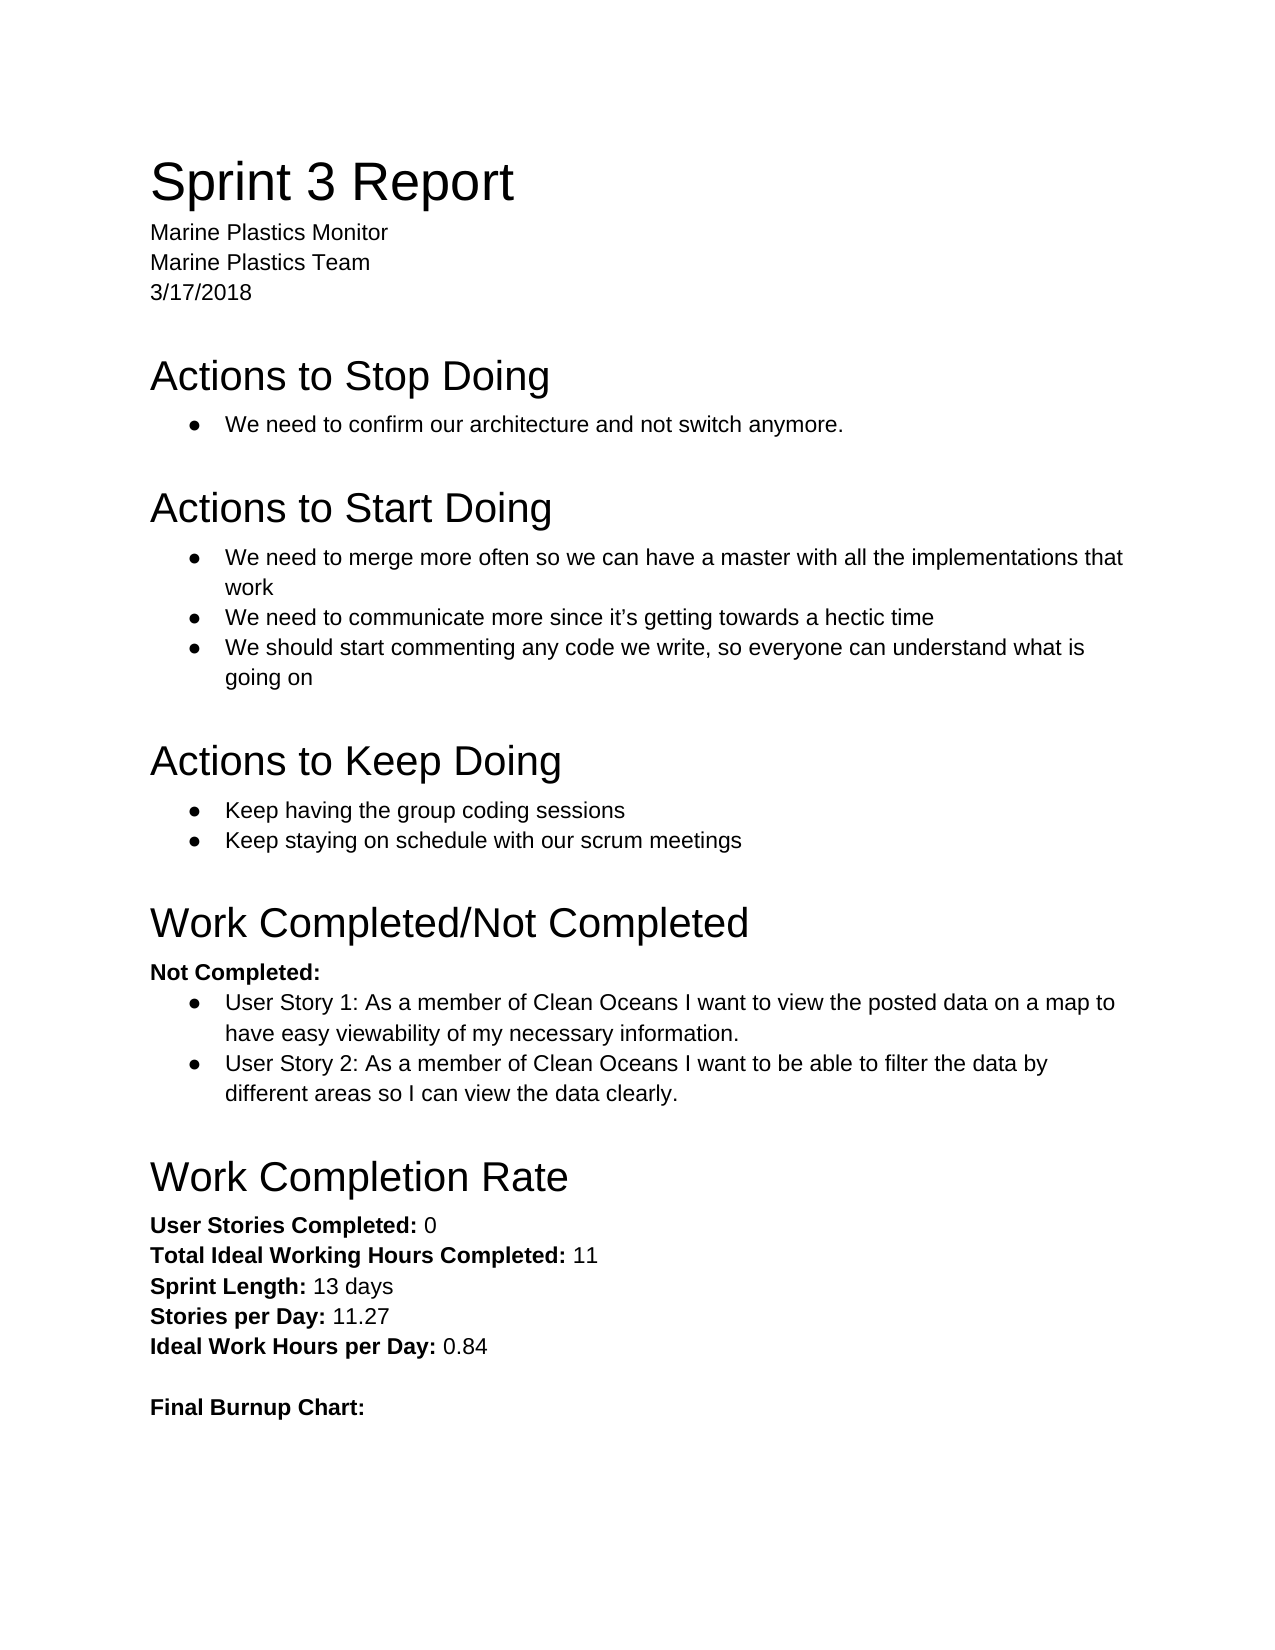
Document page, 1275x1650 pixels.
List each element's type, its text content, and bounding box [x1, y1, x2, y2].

text Not Completed: [150, 959, 1125, 986]
text Total Ideal Working Hours Completed: 11 [150, 1242, 1125, 1269]
text User Stories Completed: 0 [150, 1212, 1125, 1239]
subtitle Work Completed/Not Completed [150, 899, 1125, 947]
list We need to merge more often so we can have a master with all the implementations that work [187, 543, 1125, 600]
text Stories per Day: 11.27 [150, 1303, 1125, 1329]
list User Story 2: As a member of Clean Oceans I want to be able to filter the data by different areas so I can view the data clearly. [187, 1050, 1125, 1106]
list We need to communicate more since it’s getting towards a hectic time [187, 604, 1125, 630]
list We should start commenting any code we write, so everyone can understand what is going on [187, 634, 1125, 691]
title Sprint 3 Report [150, 150, 1125, 212]
text Marine Plastics Monitor [150, 218, 1125, 245]
subtitle Actions to Stop Doing [150, 351, 1125, 399]
text Ideal Work Hours per Day: 0.84 [150, 1333, 1125, 1359]
subtitle Actions to Start Doing [150, 483, 1125, 531]
list Keep staying on schedule with our scrum meetings [187, 827, 1125, 853]
subtitle Actions to Keep Doing [150, 736, 1125, 784]
text 3/17/2018 [150, 279, 1125, 305]
text Final Burnup Chart: [150, 1393, 1125, 1420]
list We need to confirm our architecture and not switch anymore. [187, 411, 1125, 438]
text Sprint Length: 13 days [150, 1273, 1125, 1299]
subtitle Work Completion Rate [150, 1152, 1125, 1200]
text Marine Plastics Team [150, 249, 1125, 275]
list Keep having the group coding sessions [187, 797, 1125, 823]
list User Story 1: As a member of Clean Oceans I want to view the posted data on a map to have easy viewability of my necessary information. [187, 989, 1125, 1046]
